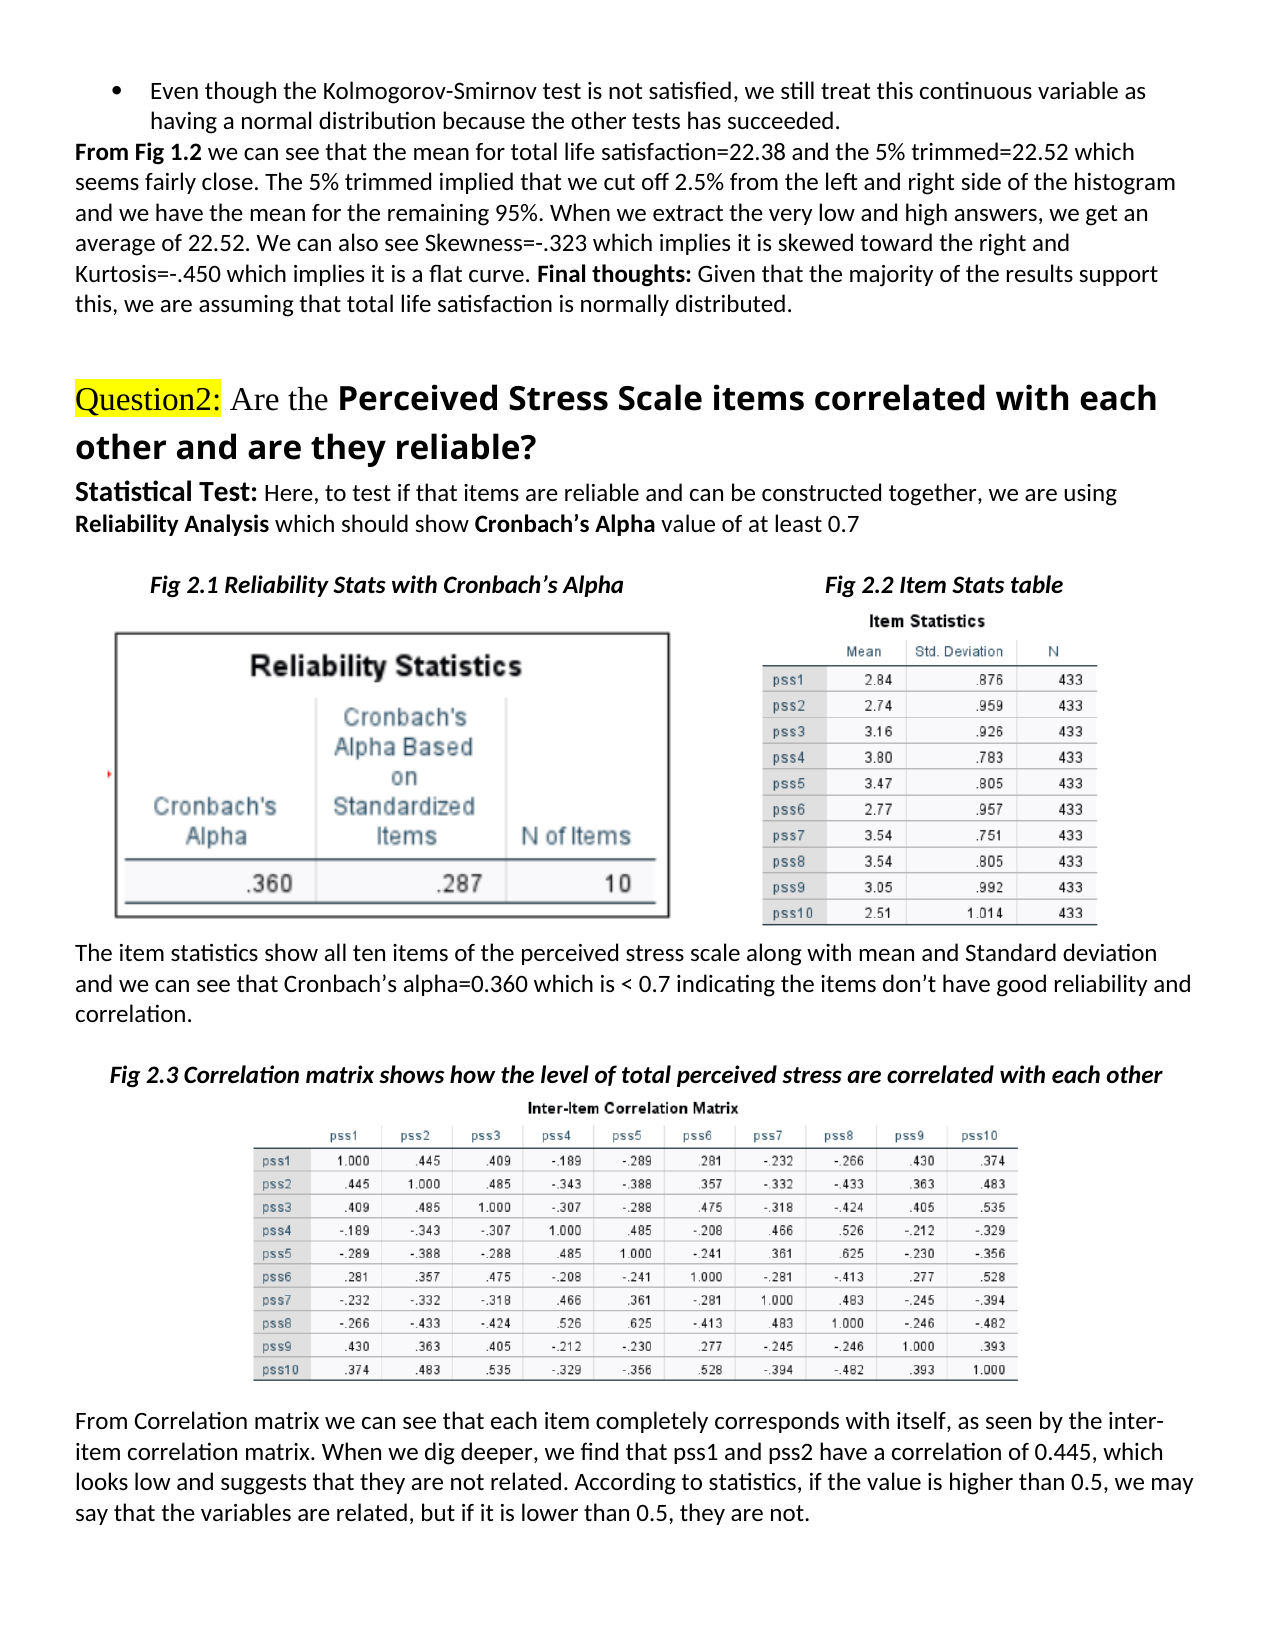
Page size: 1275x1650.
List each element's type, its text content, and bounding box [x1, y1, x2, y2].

picture [107, 616, 679, 933]
text From Fig 1.2 we can see that the mean for total life satisfaction=22.38 and the 5% trimmed=22.52 which seems fairly close. The 5% trimmed implied that we cut off 2.5% from the left and right side of the histogram and we have the mean for the remaining 95%. When we extract the very low and high answers, we get an average of 22.52. We can also see Skewness=-.323 which implies it is skewed toward the right and Kurtosis=-.450 which implies it is a flat curve. Final thoughts: Given that the majority of the results support this, we are assuming that total life satisfaction is normally distributed. [75, 136, 1200, 319]
text Fig 2.3 Correlation matrix shows how the level of total perceived stress are correlated with each other [75, 1059, 1200, 1090]
text Statistical Test: Here, to test if that items are reliable and can be constructed together, we are using Reliability Analysis which should show Cronbach’s Alpha value of at least 0.7 [75, 473, 1200, 539]
list Even though the Kolmogorov-Smirnov test is not satisfied, we still treat this continuous variable as having a normal distribution because the other tests has succeeded. [112, 75, 1200, 136]
subtitle Question2: Are the Perceived Stress Scale items correlated with each other and are they reliable? [75, 375, 1200, 469]
picture [743, 601, 1117, 934]
text From Correlation matrix we can see that each item completely corresponds with itself, as seen by the inter-item correlation matrix. When we dig deeper, we find that pss1 and pss2 have a correlation of 0.445, which looks low and suggests that they are not related. According to statistics, if the value is higher than 0.5, we may say that the variables are related, but if it is lower than 0.5, they are not. [75, 1405, 1200, 1527]
text The item statistics show all ten items of the perceived stress scale along with mean and Standard deviation and we can see that Cronbach’s alpha=0.360 which is < 0.7 indicating the items don’t have good reliability and correlation. [75, 937, 1200, 1029]
picture [247, 1090, 1028, 1387]
text Fig 2.1 Reliability Stats with Cronbach’s Alpha Fig 2.2 Item Stats table [75, 569, 1200, 600]
